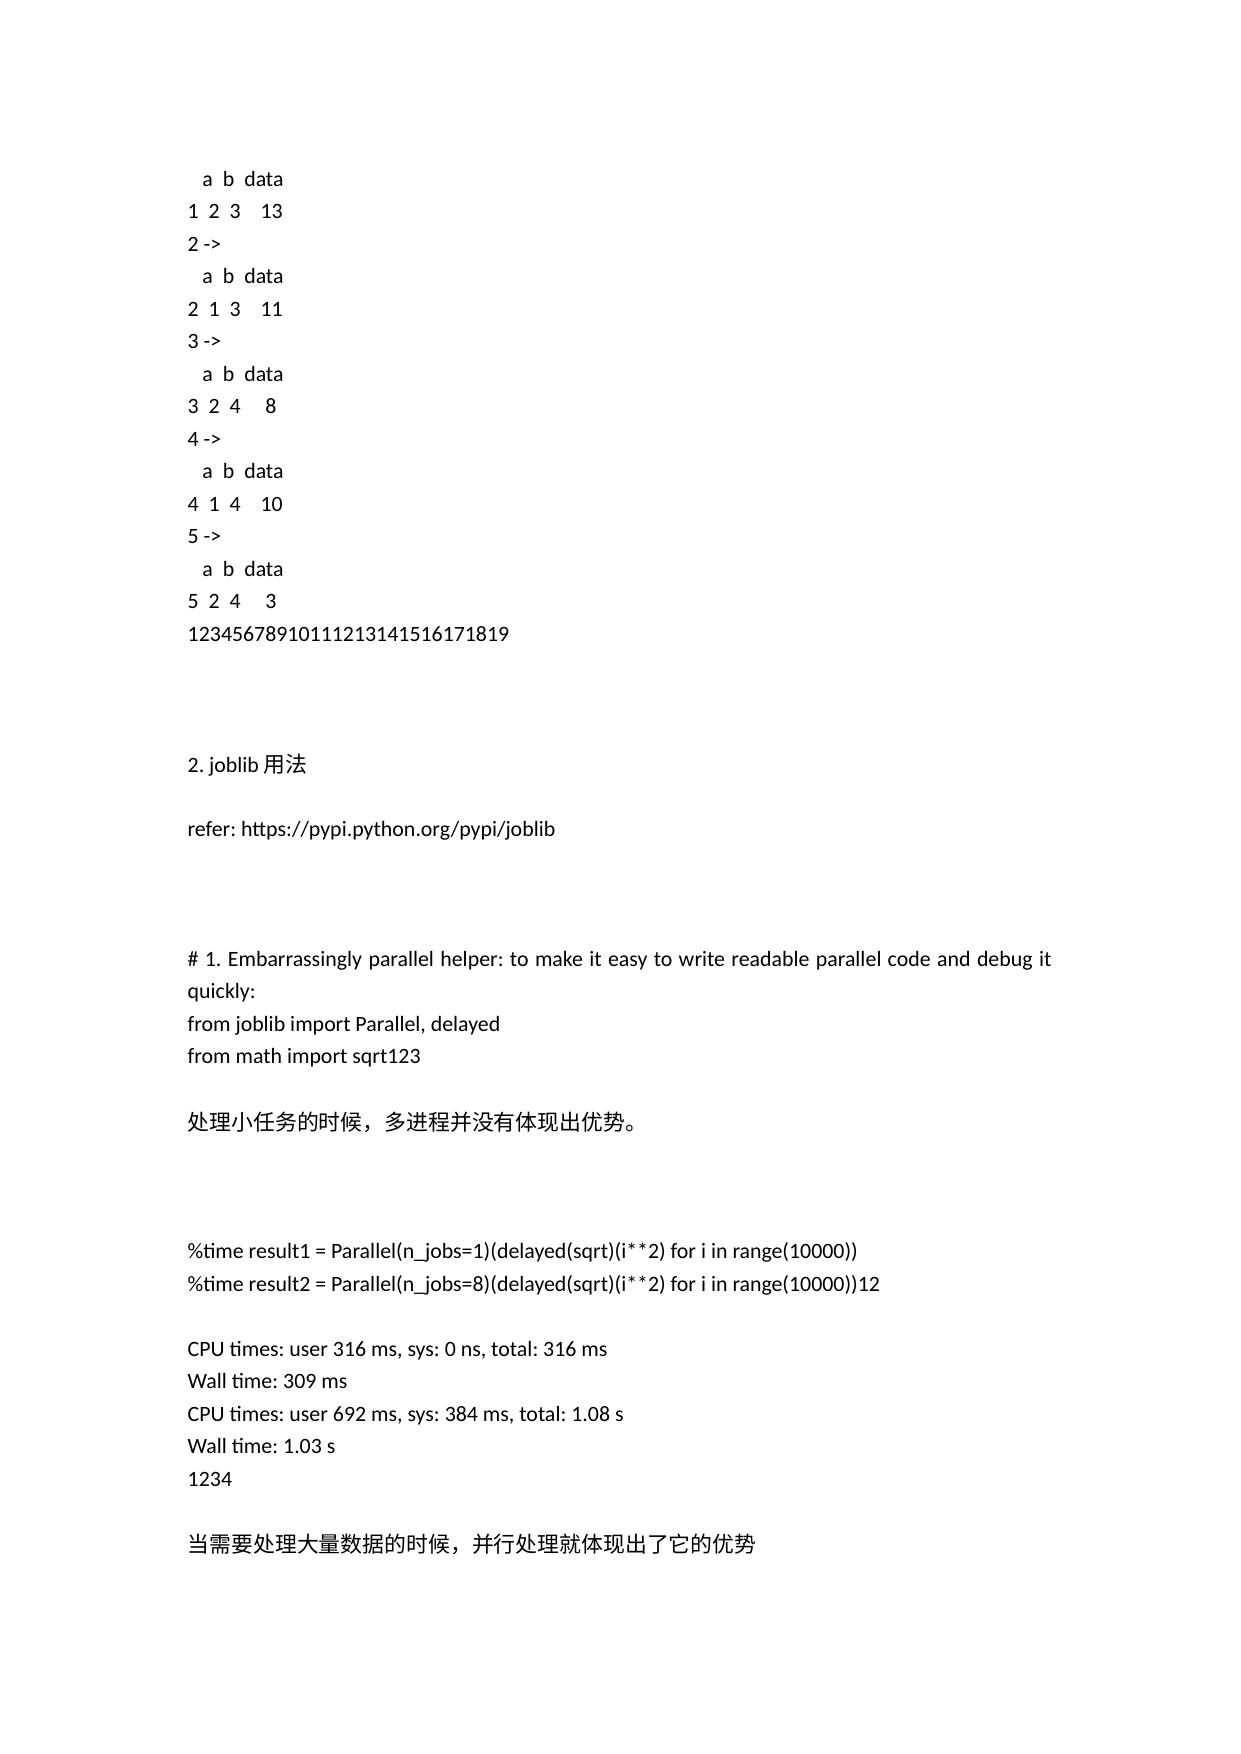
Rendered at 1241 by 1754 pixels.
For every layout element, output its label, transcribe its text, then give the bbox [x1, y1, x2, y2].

text a b data [187, 259, 1053, 292]
text 3 -> [187, 324, 1053, 357]
text 1234 [187, 1462, 1053, 1494]
text 5 -> [187, 519, 1053, 552]
text 5 2 4 3 [187, 584, 1053, 617]
text 2. joblib 用法 [187, 747, 1053, 779]
text Wall time: 309 ms [187, 1364, 1053, 1397]
text a b data [187, 454, 1053, 487]
text %time result2 = Parallel(n_jobs=8)(delayed(sqrt)(i**2) for i in range(10000))12 [187, 1267, 1053, 1299]
text 2 -> [187, 227, 1053, 259]
text CPU times: user 692 ms, sys: 384 ms, total: 1.08 s [187, 1397, 1053, 1429]
text 3 2 4 8 [187, 389, 1053, 422]
text CPU times: user 316 ms, sys: 0 ns, total: 316 ms [187, 1332, 1053, 1364]
text %time result1 = Parallel(n_jobs=1)(delayed(sqrt)(i**2) for i in range(10000)) [187, 1234, 1053, 1267]
text 当需要处理大量数据的时候，并行处理就体现出了它的优势 [187, 1527, 1053, 1559]
text 4 -> [187, 422, 1053, 454]
text from joblib import Parallel, delayed [187, 1007, 1053, 1039]
text # 1. Embarrassingly parallel helper: to make it easy to write readable parallel code and debug it quickly: [187, 942, 1053, 1007]
text from math import sqrt123 [187, 1039, 1053, 1072]
text 4 1 4 10 [187, 487, 1053, 519]
text a b data [187, 162, 1053, 194]
text 12345678910111213141516171819 [187, 617, 1053, 649]
text a b data [187, 357, 1053, 389]
text 2 1 3 11 [187, 292, 1053, 324]
text a b data [187, 552, 1053, 584]
text 1 2 3 13 [187, 194, 1053, 227]
text Wall time: 1.03 s [187, 1429, 1053, 1462]
text 处理小任务的时候，多进程并没有体现出优势。 [187, 1104, 1053, 1137]
text refer: https://pypi.python.org/pypi/joblib [187, 812, 1053, 844]
